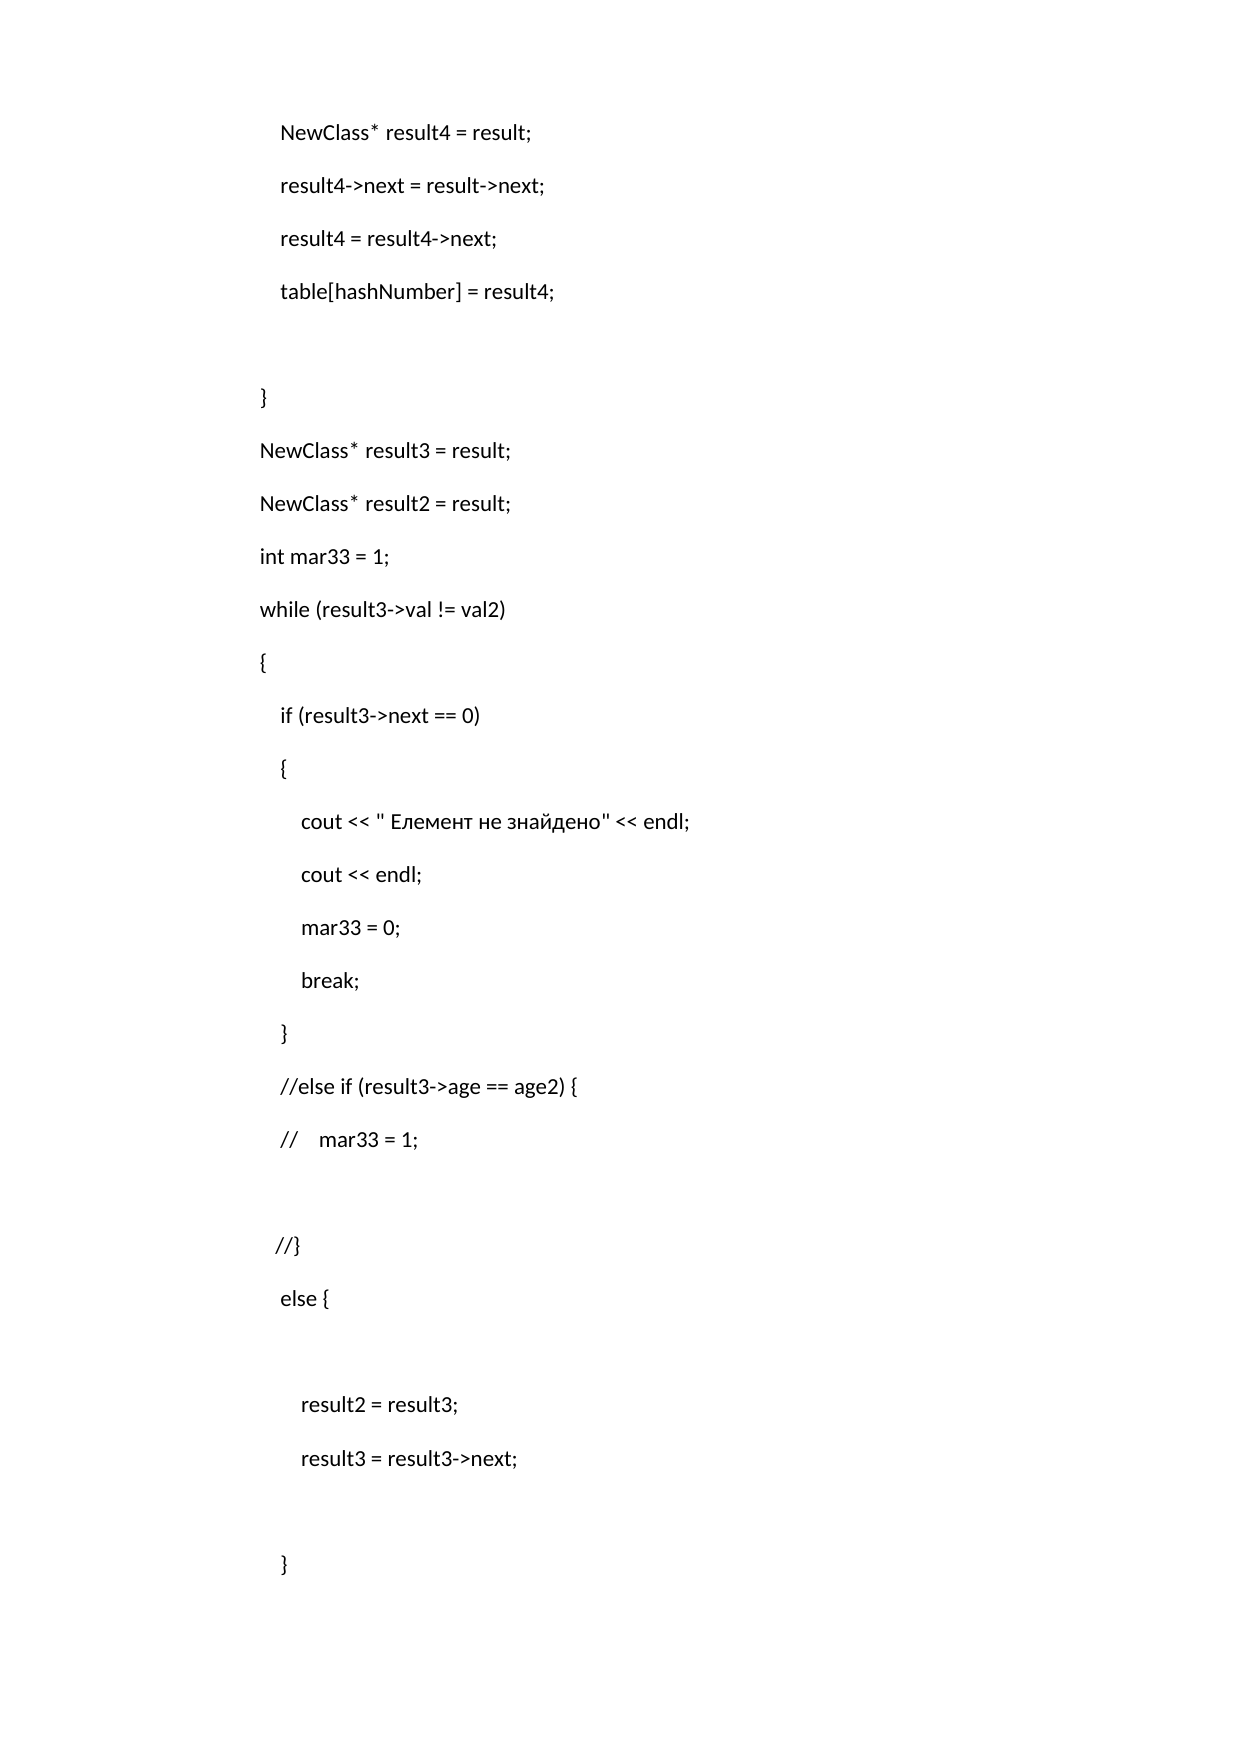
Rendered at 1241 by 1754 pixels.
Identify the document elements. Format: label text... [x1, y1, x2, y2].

text while (result3->val != val2) [177, 595, 1152, 623]
text if (result3->next == 0) [177, 701, 1152, 729]
text NewClass* result3 = result; [177, 436, 1152, 464]
text mar33 = 0; [177, 913, 1152, 941]
text { [177, 754, 1152, 782]
text else { [177, 1284, 1152, 1313]
text NewClass* result4 = result; [177, 118, 1152, 146]
text break; [177, 966, 1152, 994]
text } [177, 1019, 1152, 1047]
text int mar33 = 1; [177, 542, 1152, 570]
text result4->next = result->next; [177, 171, 1152, 199]
text //} [177, 1232, 1152, 1259]
text table[hashNumber] = result4; [177, 277, 1152, 305]
text // mar33 = 1; [177, 1126, 1152, 1153]
text { [177, 648, 1152, 676]
text NewClass* result2 = result; [177, 489, 1152, 517]
text //else if (result3->age == age2) { [177, 1072, 1152, 1101]
text result3 = result3->next; [177, 1444, 1152, 1472]
text result4 = result4->next; [177, 224, 1152, 252]
text cout << " Елемент не знайдено" << endl; [177, 807, 1152, 835]
text cout << endl; [177, 860, 1152, 888]
text } [177, 1550, 1152, 1578]
text result2 = result3; [177, 1391, 1152, 1419]
text } [177, 383, 1152, 411]
